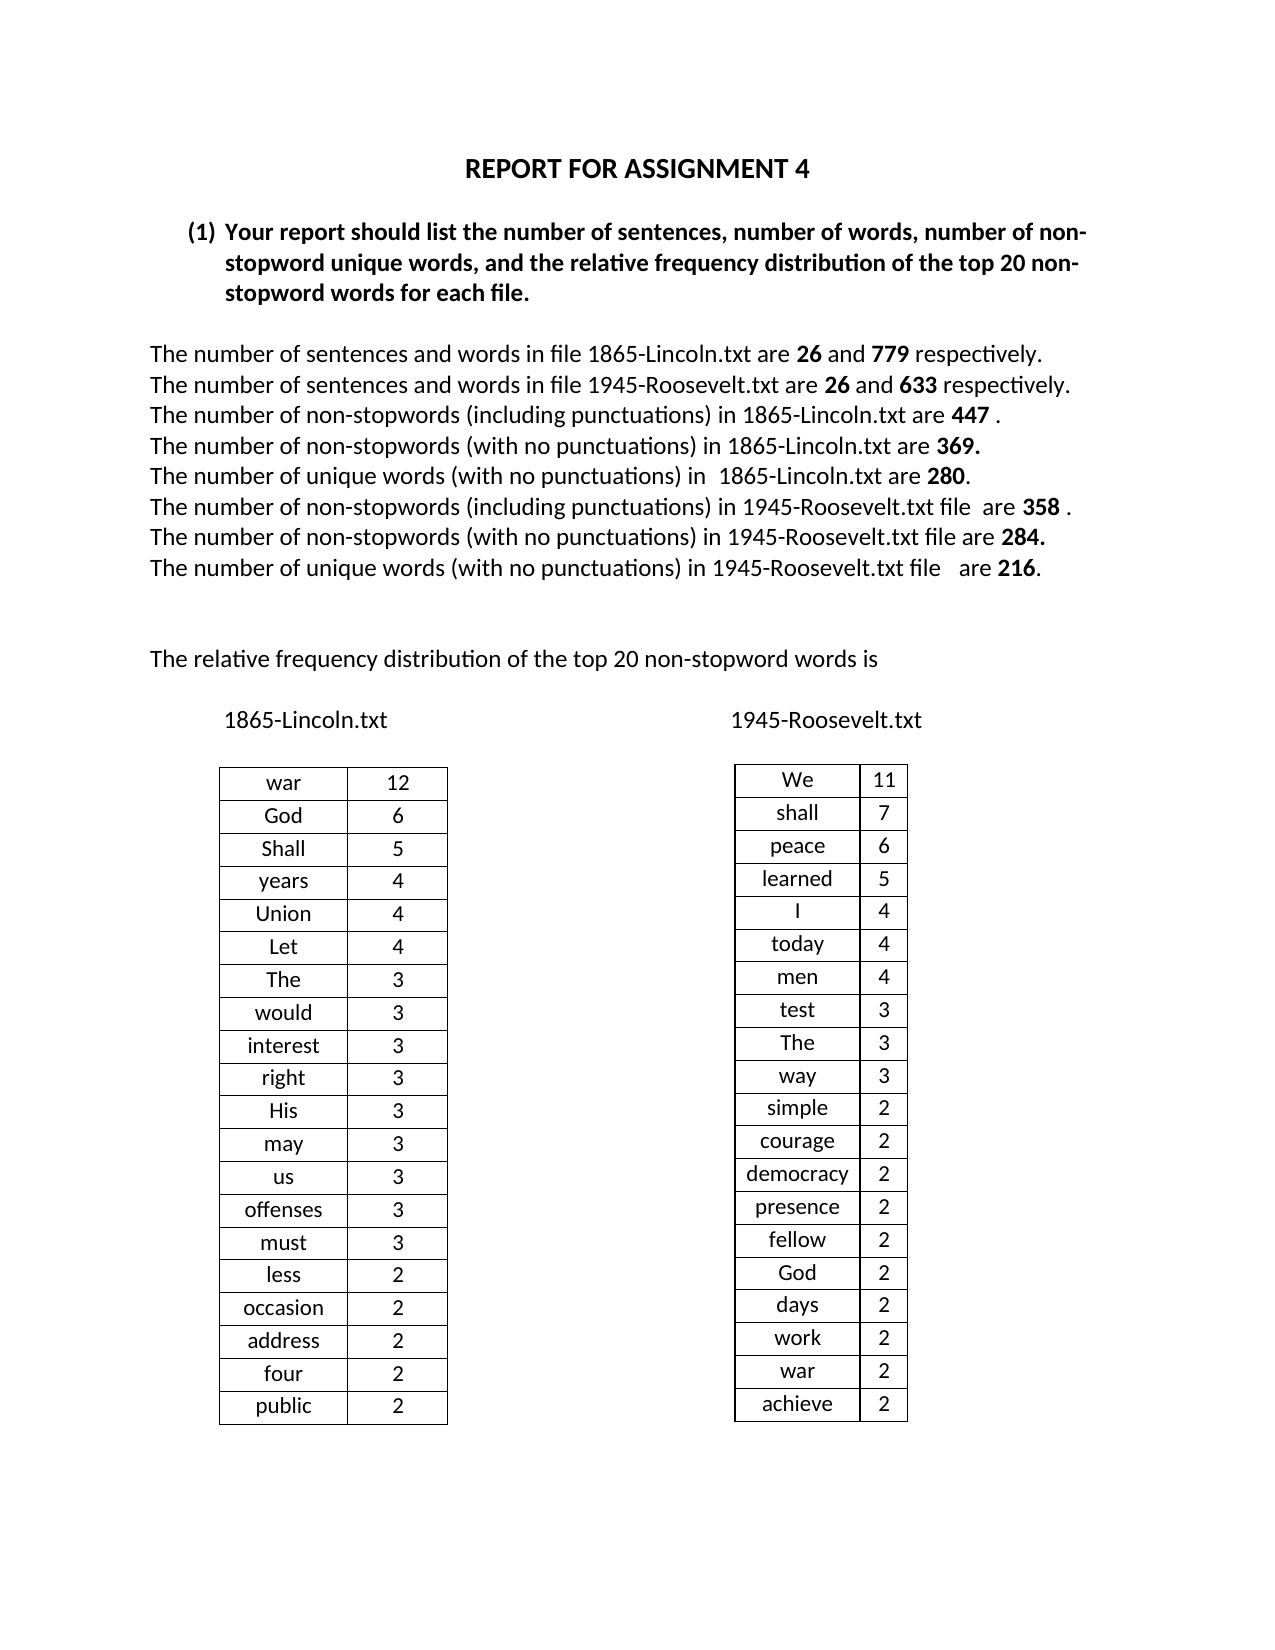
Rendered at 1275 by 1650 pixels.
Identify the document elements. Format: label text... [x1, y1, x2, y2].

table_cell 4 [861, 897, 907, 928]
table_cell 4 [861, 930, 907, 961]
table_cell 2 [348, 1392, 447, 1423]
table_cell way [736, 1061, 859, 1092]
table_cell 3 [861, 1028, 907, 1060]
text 1865-Lincoln.txt 1945-Roosevelt.txt [150, 704, 1125, 735]
text The relative frequency distribution of the top 20 non-stopword words is [150, 643, 1125, 674]
table_cell 2 [861, 1225, 907, 1257]
table_cell 2 [861, 1258, 907, 1289]
table_header war [220, 768, 347, 800]
table_cell 5 [861, 864, 907, 896]
table_cell simple [736, 1094, 859, 1125]
table_cell 6 [861, 831, 907, 863]
table_cell 2 [861, 1126, 907, 1158]
table_cell 2 [861, 1323, 907, 1355]
table_cell fellow [736, 1225, 859, 1257]
table_cell The [736, 1028, 859, 1060]
table_cell His [220, 1096, 347, 1128]
table_cell The [220, 965, 347, 997]
table_cell 2 [348, 1293, 447, 1325]
table_cell Let [220, 932, 347, 964]
table_header 11 [861, 765, 907, 797]
list Your report should list the number of sentences, number of words, number of non-stopword unique words, and the relative frequency distribution of the top 20 non-stopword words for each file. [187, 216, 1125, 308]
table_cell interest [220, 1031, 347, 1062]
table_cell war [736, 1356, 859, 1388]
table_cell 3 [348, 1162, 447, 1194]
table_header 12 [348, 768, 447, 800]
table_cell Shall [220, 834, 347, 866]
table_cell 3 [348, 1195, 447, 1227]
table_cell would [220, 998, 347, 1030]
table_cell 3 [348, 1031, 447, 1062]
table_cell less [220, 1260, 347, 1292]
text The number of non-stopwords (including punctuations) in 1945-Roosevelt.txt file are 358 . [150, 491, 1125, 521]
table_cell 3 [348, 1228, 447, 1259]
table_cell 3 [348, 1096, 447, 1128]
table_cell 3 [348, 965, 447, 997]
table_cell must [220, 1228, 347, 1259]
table_cell I [736, 897, 859, 928]
table_cell 2 [861, 1192, 907, 1224]
text The number of non-stopwords (including punctuations) in 1865-Lincoln.txt are 447 . [150, 399, 1125, 430]
table_cell learned [736, 864, 859, 896]
table_cell 4 [348, 867, 447, 898]
table_cell 4 [348, 932, 447, 964]
table_cell 2 [861, 1356, 907, 1388]
text The number of non-stopwords (with no punctuations) in 1945-Roosevelt.txt file are 284. [150, 521, 1125, 552]
table_header We [736, 765, 859, 797]
text The number of sentences and words in file 1865-Lincoln.txt are 26 and 779 respectively. [150, 338, 1125, 369]
table_cell may [220, 1129, 347, 1161]
table_cell 2 [861, 1290, 907, 1322]
table_cell days [736, 1290, 859, 1322]
table_cell 2 [861, 1094, 907, 1125]
table_cell 2 [348, 1326, 447, 1358]
table_cell 3 [348, 1064, 447, 1095]
table_cell 7 [861, 798, 907, 830]
table_cell Union [220, 900, 347, 931]
table_cell four [220, 1359, 347, 1391]
table_cell God [220, 801, 347, 833]
table_cell 3 [348, 998, 447, 1030]
table_cell today [736, 930, 859, 961]
table_cell peace [736, 831, 859, 863]
table_cell work [736, 1323, 859, 1355]
table_cell us [220, 1162, 347, 1194]
table_cell offenses [220, 1195, 347, 1227]
table_cell democracy [736, 1159, 859, 1191]
table_cell 3 [861, 1061, 907, 1092]
text The number of unique words (with no punctuations) in 1865-Lincoln.txt are 280. [150, 460, 1125, 491]
table_cell 2 [861, 1159, 907, 1191]
table_cell 3 [861, 995, 907, 1027]
text The number of sentences and words in file 1945-Roosevelt.txt are 26 and 633 respectively. [150, 369, 1125, 399]
table_cell 6 [348, 801, 447, 833]
table_cell 3 [348, 1129, 447, 1161]
table_cell occasion [220, 1293, 347, 1325]
table_cell test [736, 995, 859, 1027]
text REPORT FOR ASSIGNMENT 4 [150, 150, 1125, 186]
table_cell courage [736, 1126, 859, 1158]
table_cell 4 [348, 900, 447, 931]
table_cell 2 [861, 1389, 907, 1421]
table_cell achieve [736, 1389, 859, 1421]
text The number of non-stopwords (with no punctuations) in 1865-Lincoln.txt are 369. [150, 430, 1125, 460]
table_cell 5 [348, 834, 447, 866]
table_cell presence [736, 1192, 859, 1224]
table_cell right [220, 1064, 347, 1095]
table_cell public [220, 1392, 347, 1423]
table_cell God [736, 1258, 859, 1289]
table_cell address [220, 1326, 347, 1358]
table_cell years [220, 867, 347, 898]
table_cell shall [736, 798, 859, 830]
text The number of unique words (with no punctuations) in 1945-Roosevelt.txt file are 216. [150, 552, 1125, 582]
table_cell 2 [348, 1260, 447, 1292]
table_cell men [736, 962, 859, 994]
table_cell 4 [861, 962, 907, 994]
table_cell 2 [348, 1359, 447, 1391]
